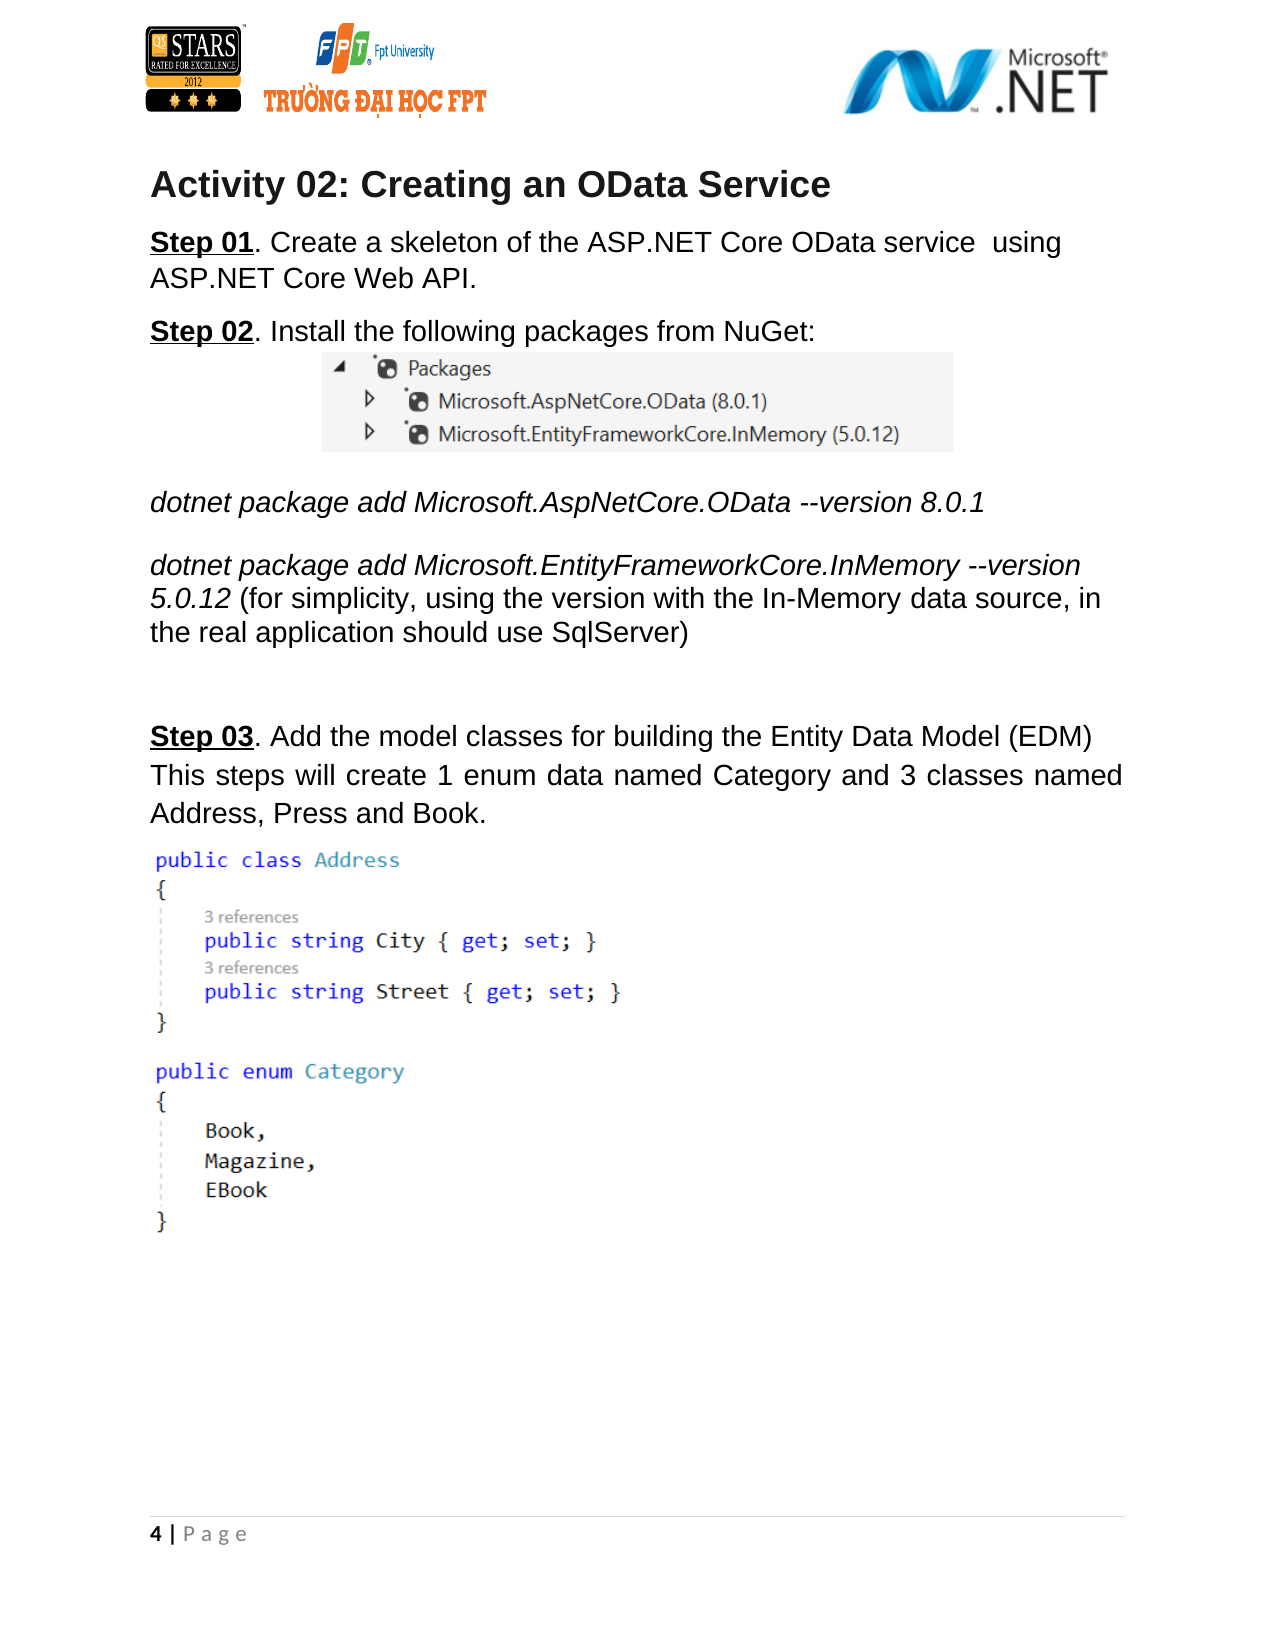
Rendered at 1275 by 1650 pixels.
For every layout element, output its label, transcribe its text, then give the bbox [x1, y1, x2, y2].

text dotnet package add Microsoft.AspNetCore.OData --version 8.0.1 [150, 485, 1125, 519]
list Step 03. Add the model classes for building the Entity Data Model (EDM) [150, 719, 1125, 753]
picture [840, 23, 1119, 126]
text Step 01. Create a skeleton of the ASP.NET Core OData service using ASP.NET Core Web API. [150, 224, 1125, 294]
subtitle Activity 02: Creating an OData Service [150, 162, 1125, 206]
picture [321, 352, 954, 452]
text dotnet package add Microsoft.EntityFrameworkCore.InMemory --version 5.0.12 (for simplicity, using the version with the In-Memory data source, in the real application should use SqlServer) [150, 548, 1125, 649]
list Step 02. Install the following packages from NuGet: [150, 313, 1125, 347]
list This steps will create 1 enum data named Category and 3 classes named Address, Press and Book. [150, 758, 1125, 830]
picture [150, 1058, 417, 1236]
picture [150, 847, 633, 1040]
